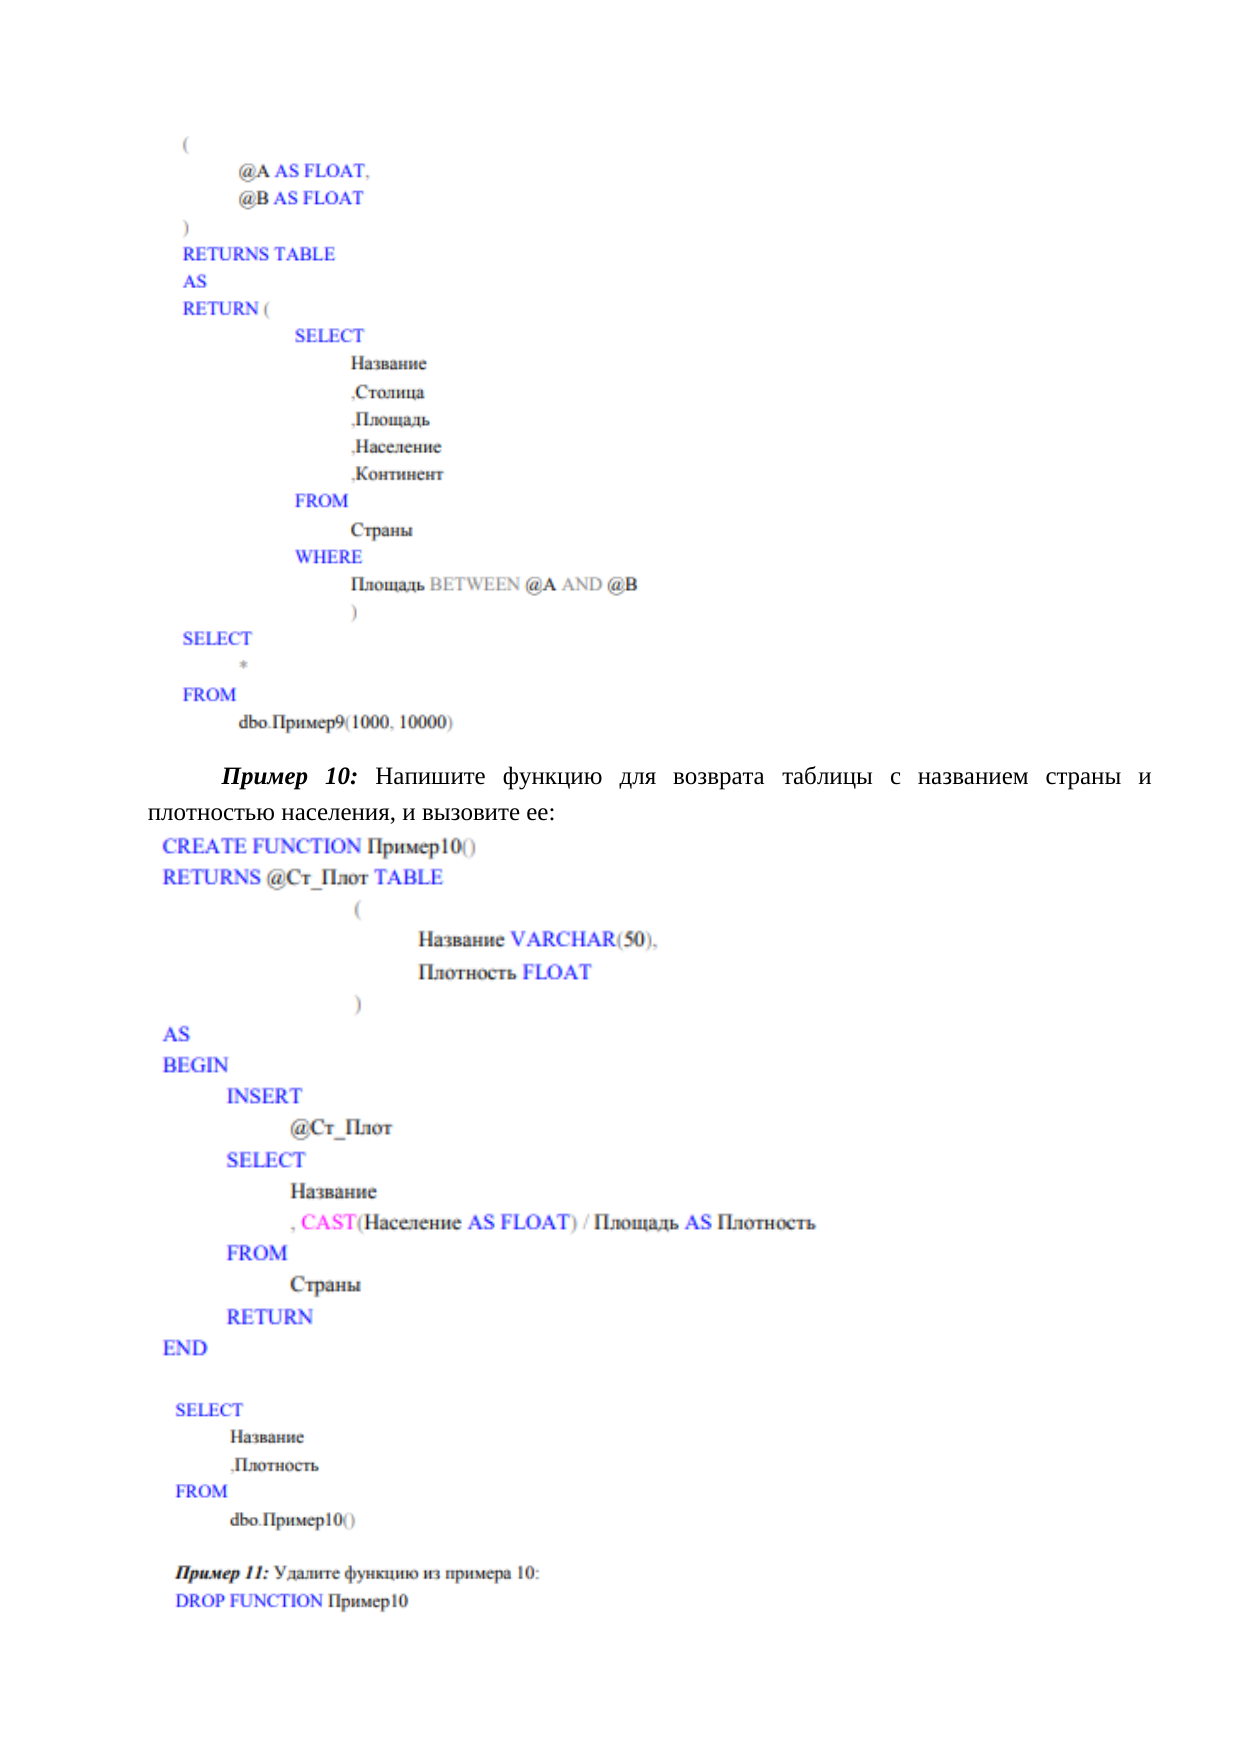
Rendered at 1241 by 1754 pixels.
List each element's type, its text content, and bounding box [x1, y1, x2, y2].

picture [147, 118, 688, 752]
picture [147, 833, 835, 1633]
text Пример 10: Напишите функцию для возврата таблицы с названием страны и плотностью населения, и вызовите ее: [148, 761, 1152, 826]
